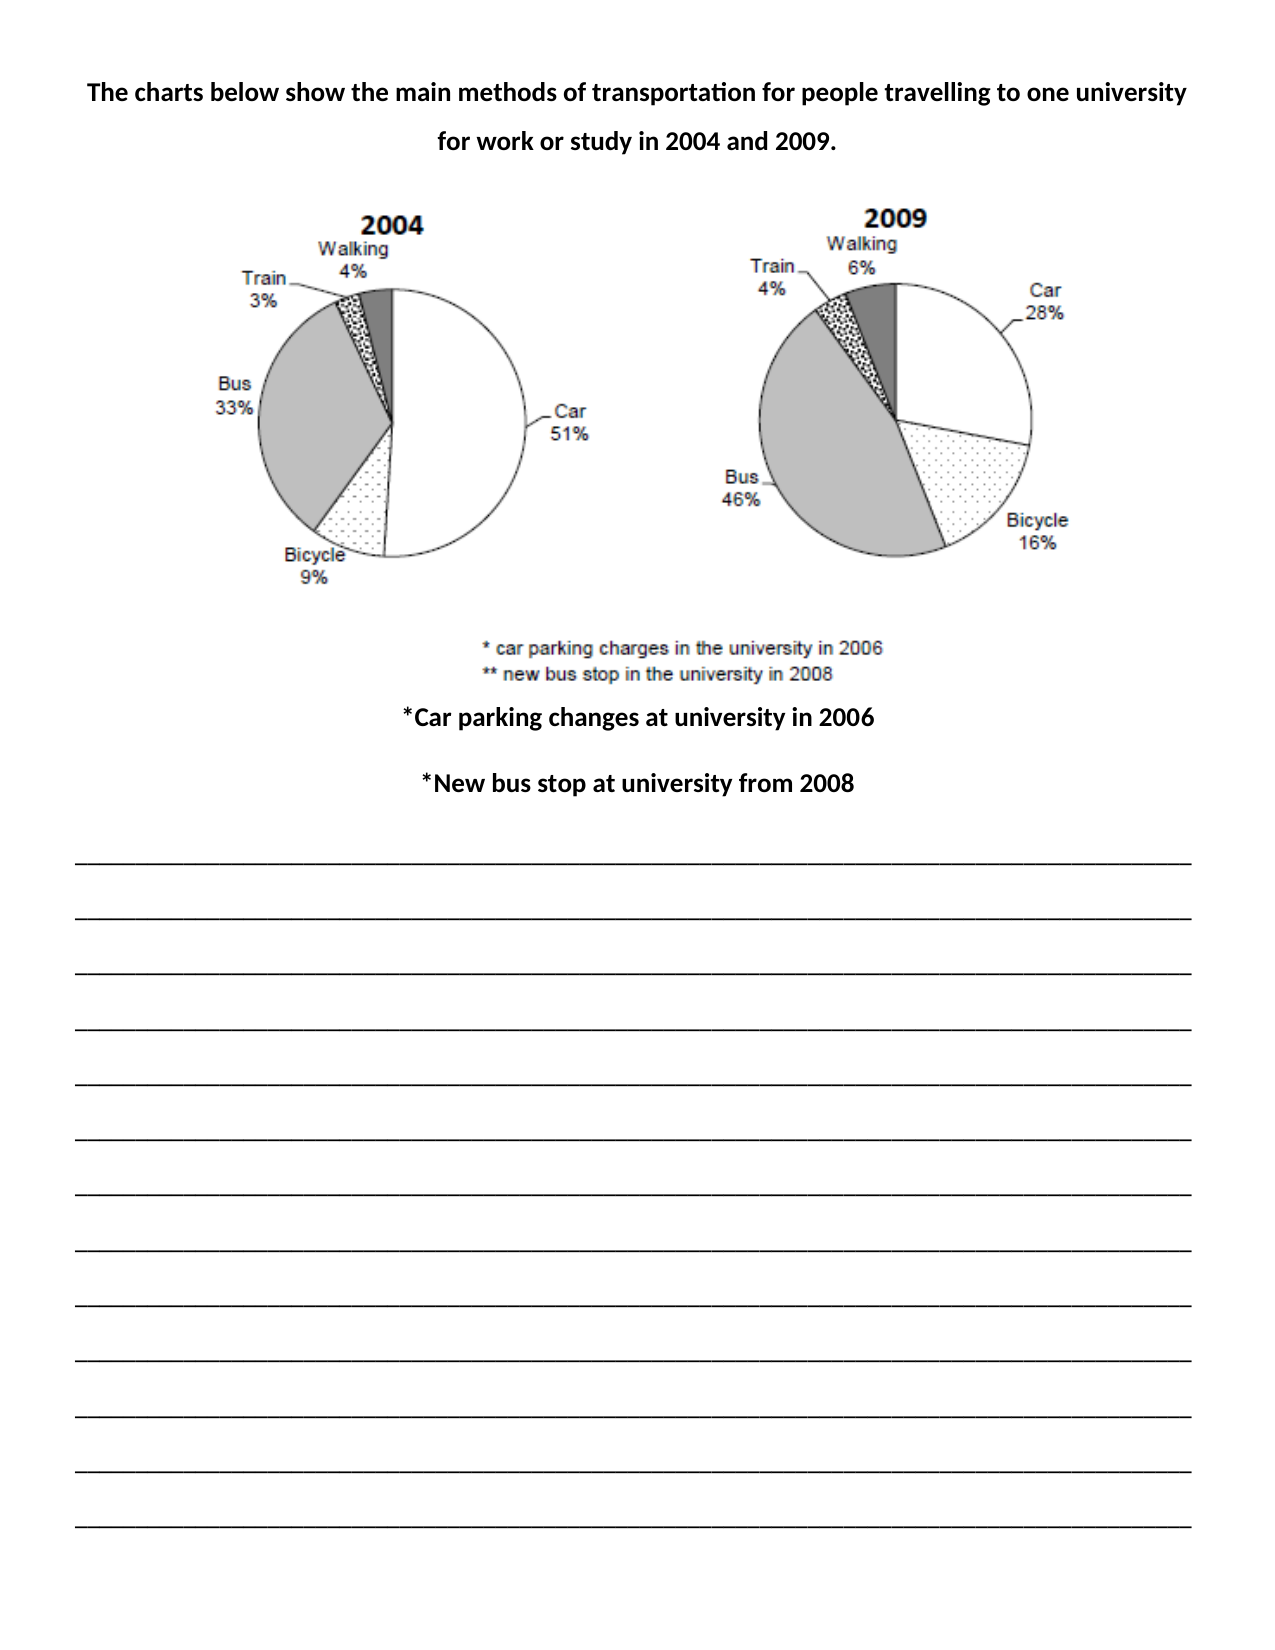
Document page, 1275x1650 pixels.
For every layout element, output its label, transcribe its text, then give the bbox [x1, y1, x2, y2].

picture [158, 190, 1117, 700]
text *New bus stop at university from 2008 [75, 766, 1200, 799]
text The charts below show the main methods of transportation for people travelling to one university for work or study in 2004 and 2009. [75, 75, 1200, 157]
text *Car parking changes at university in 2006 [75, 700, 1200, 733]
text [75, 832, 1200, 1533]
